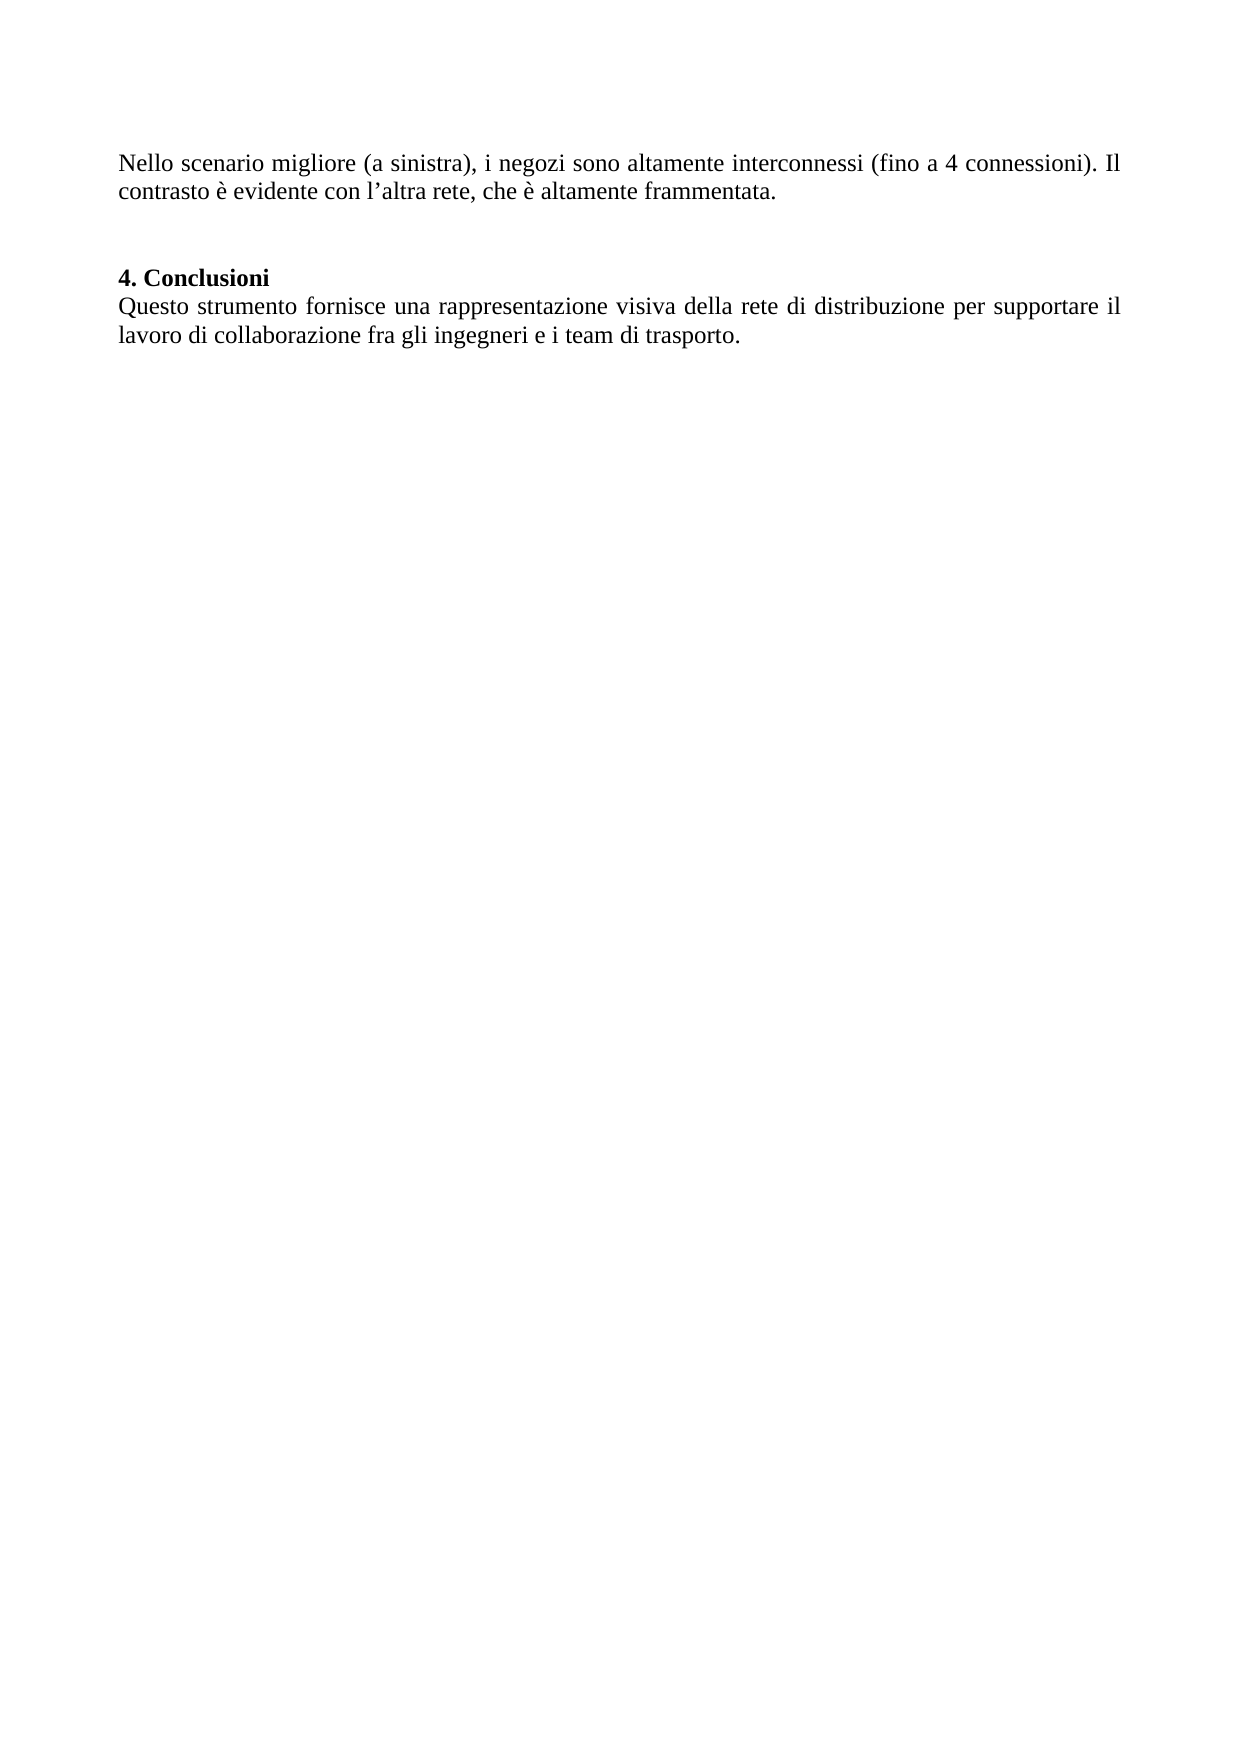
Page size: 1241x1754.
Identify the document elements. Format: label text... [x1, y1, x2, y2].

text 4. Conclusioni [118, 263, 1122, 291]
text Questo strumento fornisce una rappresentazione visiva della rete di distribuzione per supportare il lavoro di collaborazione fra gli ingegneri e i team di trasporto. [118, 291, 1122, 349]
text Nello scenario migliore (a sinistra), i negozi sono altamente interconnessi (fino a 4 connessioni). Il contrasto è evidente con l’altra rete, che è altamente frammentata. [118, 148, 1122, 205]
